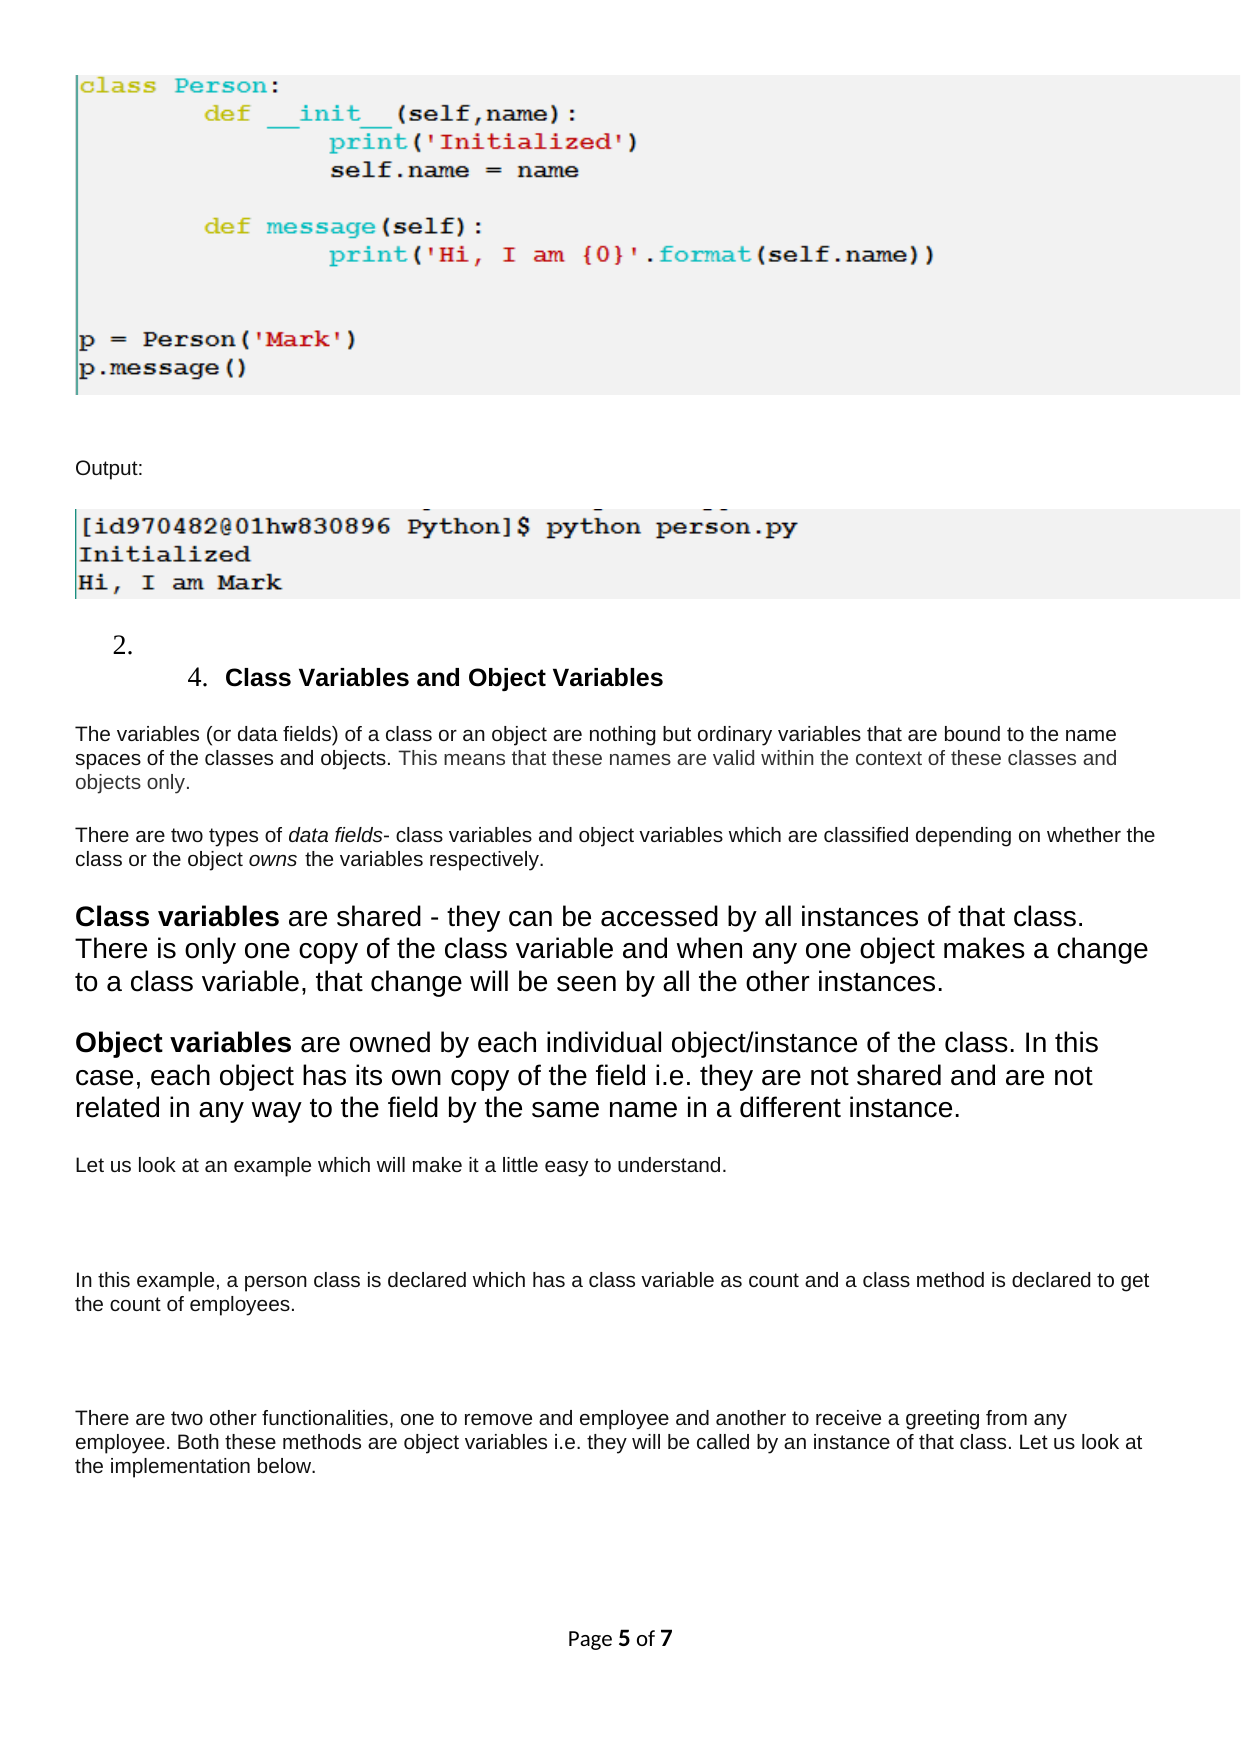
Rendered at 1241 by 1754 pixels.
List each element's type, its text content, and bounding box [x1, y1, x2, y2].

text In this example, a person class is declared which has a class variable as count and a class method is declared to get the count of employees. [75, 1267, 1165, 1315]
picture [75, 75, 1241, 395]
text The variables (or data fields) of a class or an object are nothing but ordinary variables that are bound to the name spaces of the classes and objects. This means that these names are valid within the context of these classes and objects only. [75, 722, 1165, 794]
text There are two other functionalities, one to remove and employee and another to receive a greeting from any employee. Both these methods are object variables i.e. they will be called by an instance of that class. Let us look at the implementation below. [75, 1406, 1165, 1478]
text There are two types of data fields- class variables and object variables which are classified depending on whether the class or the object owns the variables respectively. [75, 823, 1165, 871]
text Let us look at an example which will make it a little easy to understand. [75, 1153, 1165, 1177]
list Class Variables and Object Variables [187, 660, 1165, 693]
text Class variables are shared - they can be accessed by all instances of that class. There is only one copy of the class variable and when any one object makes a change to a class variable, that change will be seen by all the other instances. [75, 900, 1165, 997]
picture [75, 509, 1241, 599]
text Object variables are owned by each individual object/instance of the class. In this case, each object has its own copy of the field i.e. they are not shared and are not related in any way to the field by the same name in a different instance. [75, 1026, 1165, 1123]
text Output: [75, 456, 1165, 480]
